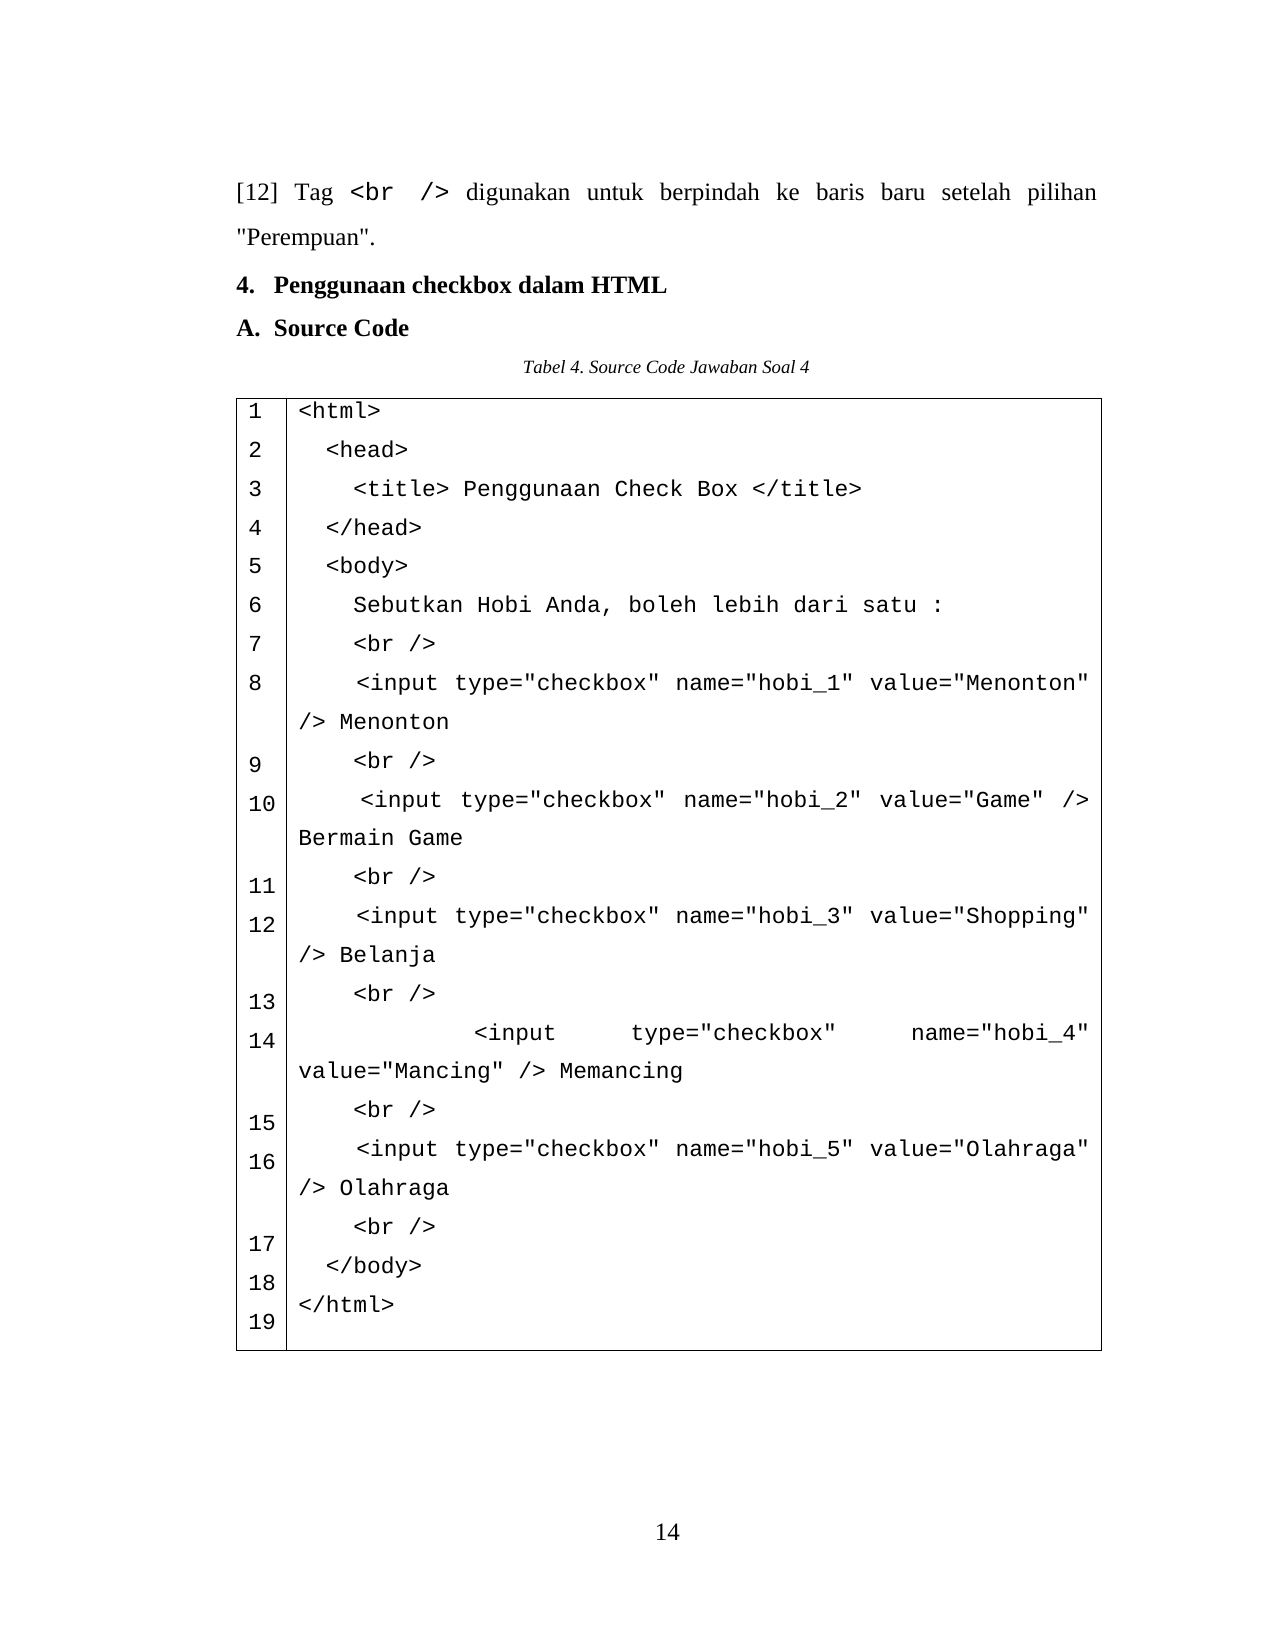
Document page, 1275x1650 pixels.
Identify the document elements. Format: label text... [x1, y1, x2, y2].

subtitle Penggunaan checkbox dalam HTML [236, 270, 1098, 298]
table_header <html> <head> <title> Penggunaan Check Box </title> </head> <body> Sebutkan Hobi Anda, boleh lebih dari satu : <br /> <input type="checkbox" name="hobi_1" value="Menonton" /> Menonton <br /> <input type="checkbox" name="hobi_2" value="Game" /> Bermain Game <br /> <input type="checkbox" name="hobi_3" value="Shopping" /> Belanja <br /> <input type="checkbox" name="hobi_4" value="Mancing" /> Memancing <br /> <input type="checkbox" name="hobi_5" value="Olahraga" /> Olahraga <br /> </body> </html> [287, 399, 1101, 1350]
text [236, 177, 1098, 251]
subtitle Source Code [236, 313, 1098, 342]
table_header 1 2 3 4 5 6 7 8 9 10 11 12 13 14 15 16 17 18 19 [237, 399, 286, 1350]
